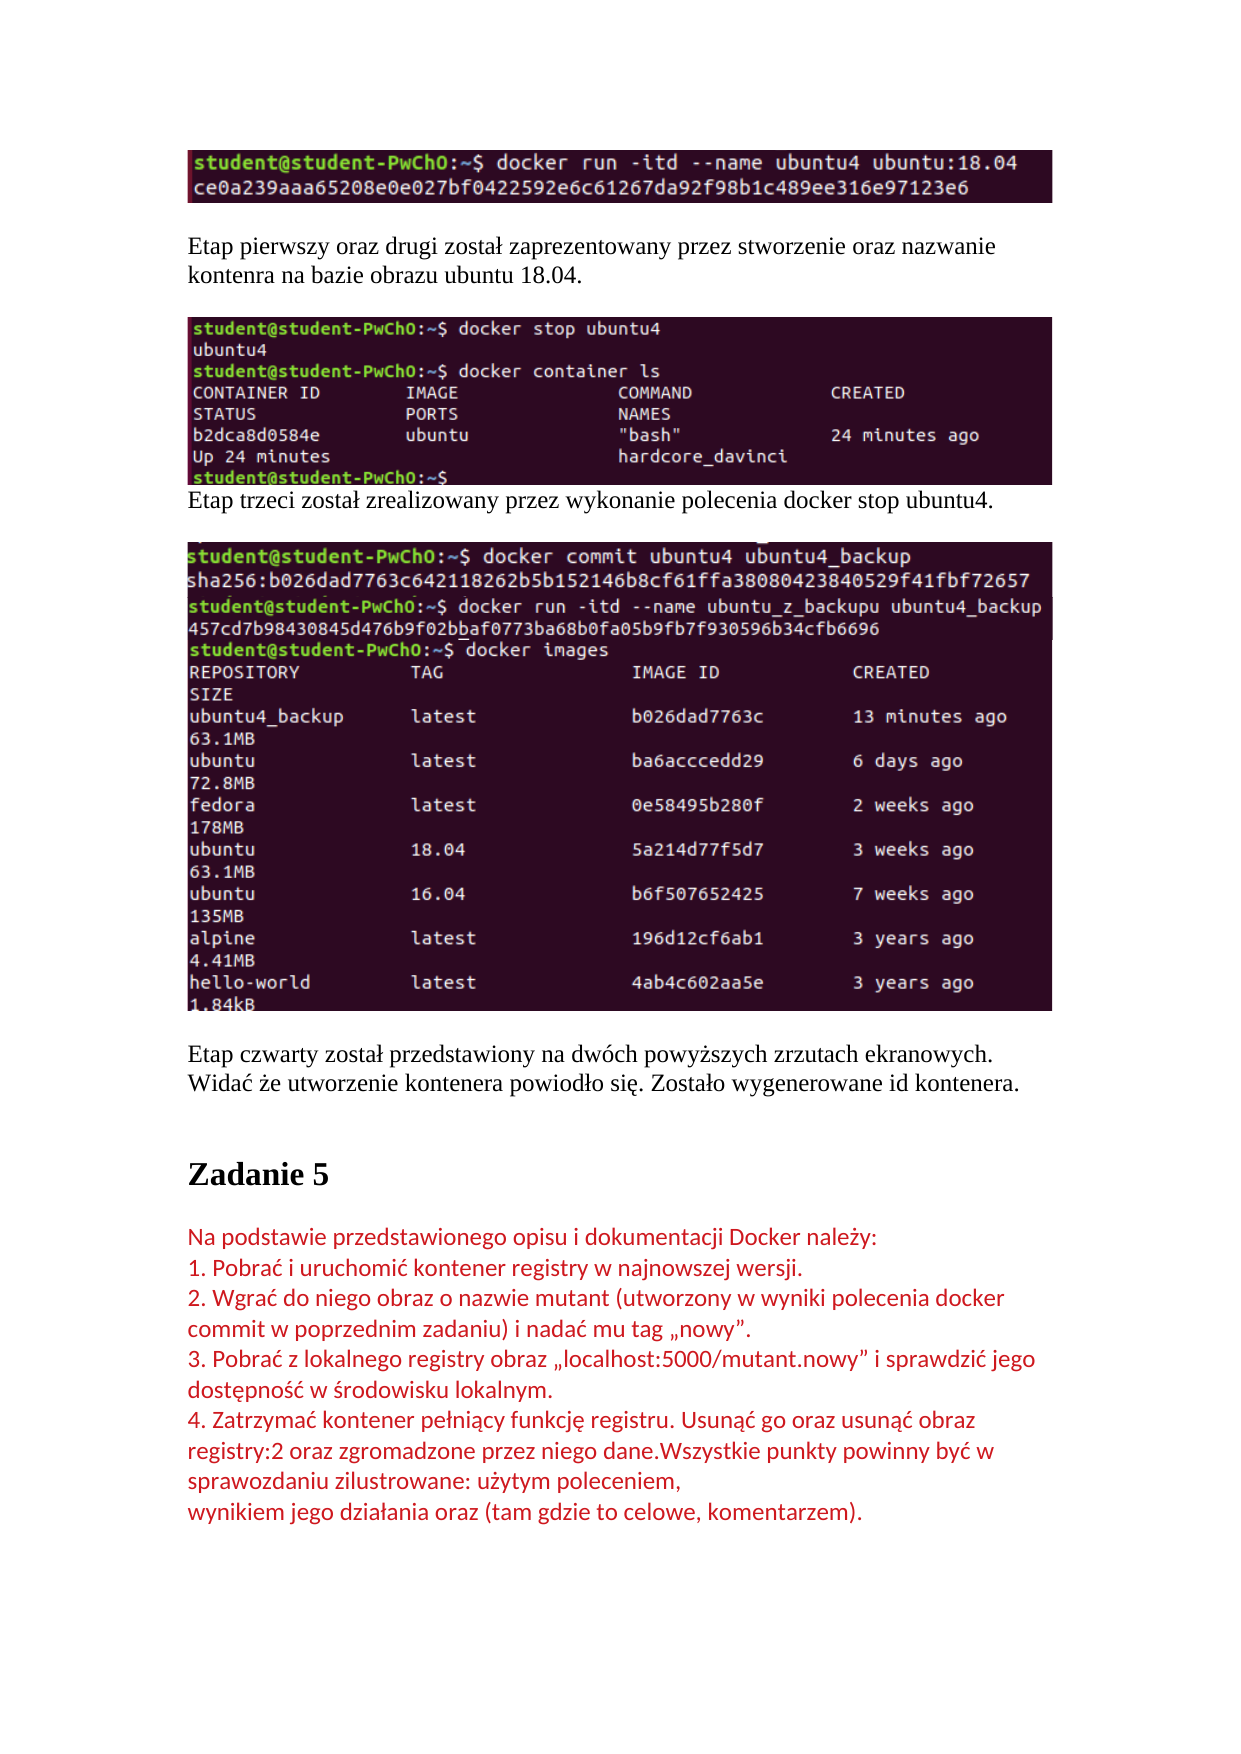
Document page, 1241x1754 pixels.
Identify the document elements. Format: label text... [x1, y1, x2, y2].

text commit w poprzednim zadaniu) i nadać mu tag „nowy”. [187, 1313, 1053, 1343]
picture [187, 150, 1053, 203]
text Etap pierwszy oraz drugi został zaprezentowany przez stworzenie oraz nazwanie kontenra na bazie obrazu ubuntu 18.04. [187, 231, 1053, 289]
text dostępność w środowisku lokalnym. [187, 1374, 1053, 1404]
text 1. Pobrać i uruchomić kontener registry w najnowszej wersji. [187, 1252, 1053, 1282]
text 3. Pobrać z lokalnego registry obraz „localhost:5000/mutant.nowy” i sprawdzić jego [187, 1343, 1053, 1374]
text 4. Zatrzymać kontener pełniący funkcję registru. Usunąć go oraz usunąć obraz [187, 1404, 1053, 1435]
text Etap czwarty został przedstawiony na dwóch powyższych zrzutach ekranowych. Widać że utworzenie kontenera powiodło się. Zostało wygenerowane id kontenera. [187, 1039, 1053, 1097]
picture [187, 542, 1053, 1011]
text wynikiem jego działania oraz (tam gdzie to celowe, komentarzem). [187, 1496, 1053, 1526]
text 2. Wgrać do niego obraz o nazwie mutant (utworzony w wyniki polecenia docker [187, 1282, 1053, 1313]
text Zadanie 5 [187, 1154, 1053, 1192]
picture [187, 317, 1053, 485]
text registry:2 oraz zgromadzone przez niego dane.Wszystkie punkty powinny być w sprawozdaniu zilustrowane: użytym poleceniem, [187, 1435, 1053, 1496]
text Etap trzeci został zrealizowany przez wykonanie polecenia docker stop ubuntu4. [187, 485, 1053, 514]
text Na podstawie przedstawionego opisu i dokumentacji Docker należy: [187, 1221, 1053, 1252]
